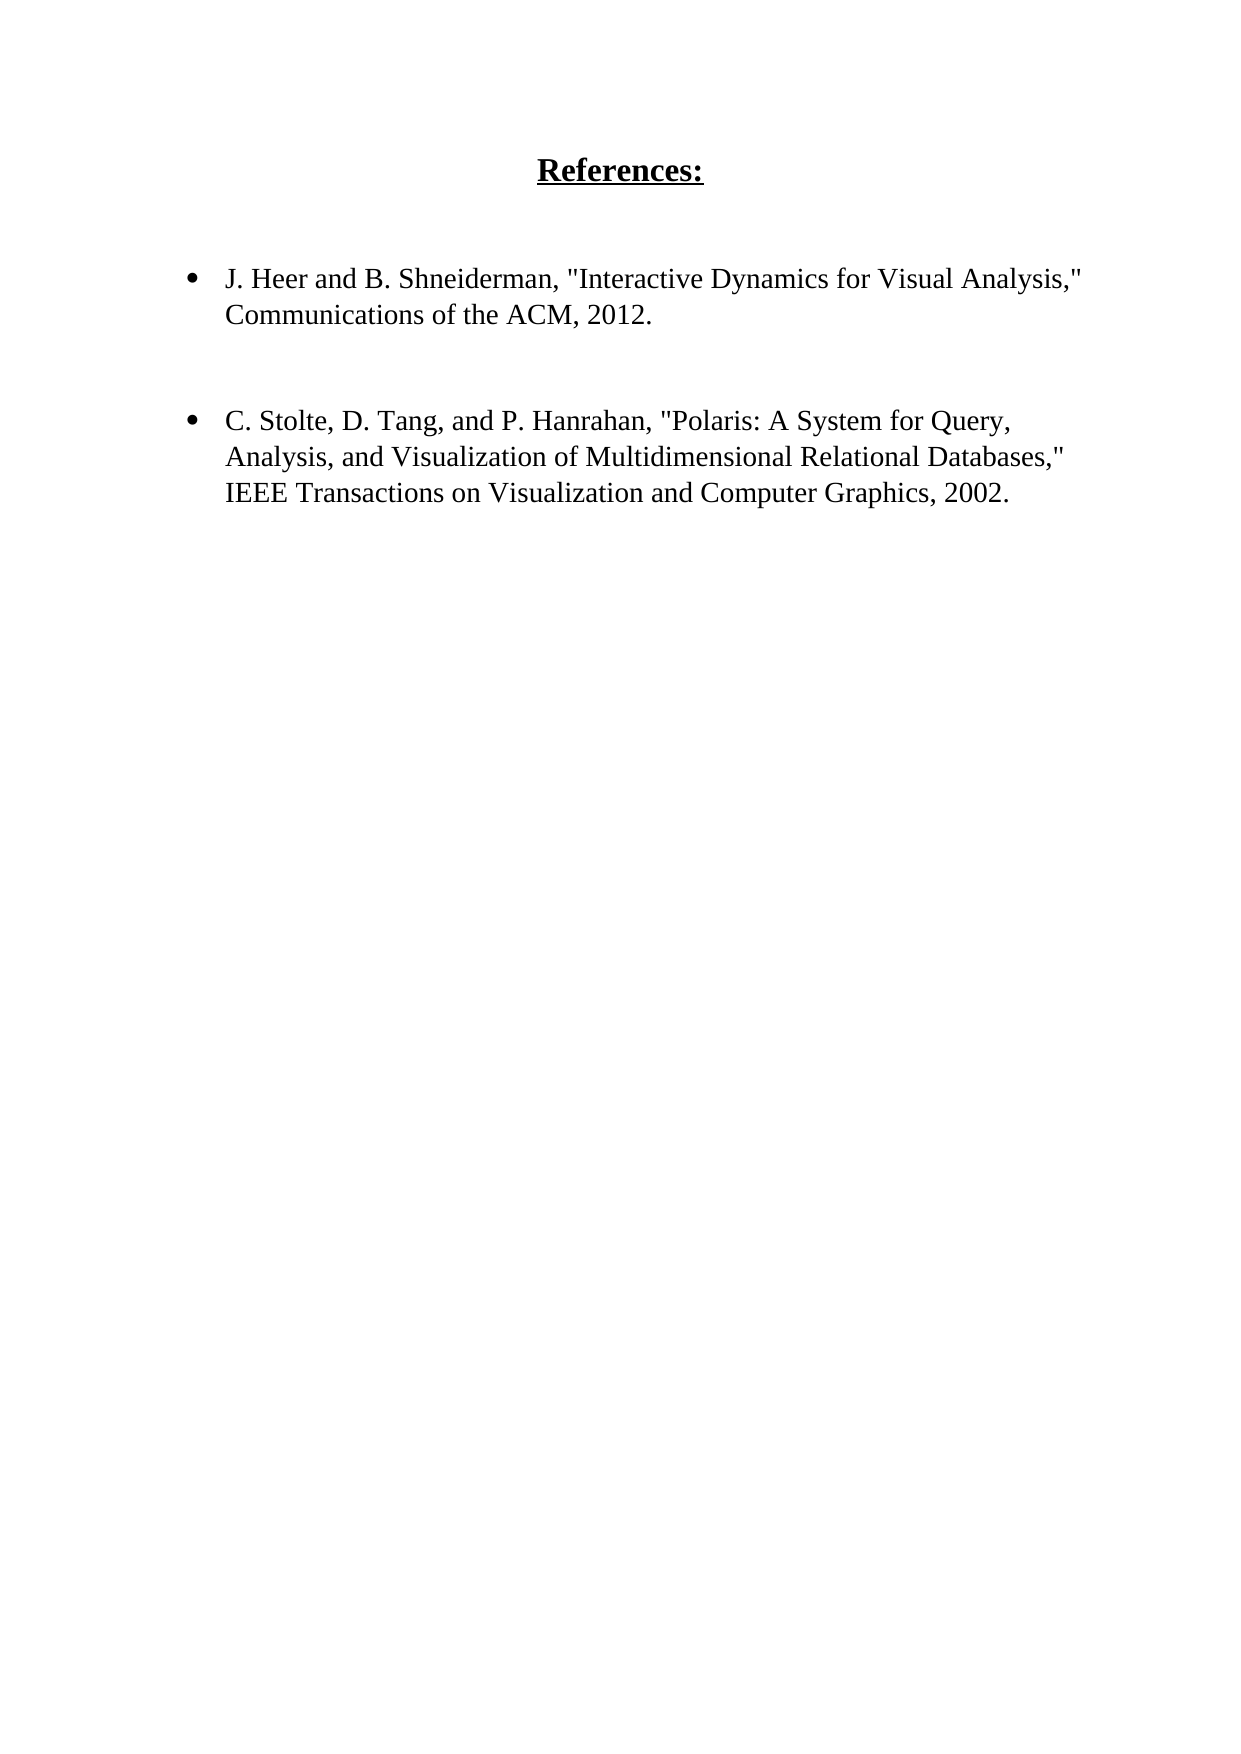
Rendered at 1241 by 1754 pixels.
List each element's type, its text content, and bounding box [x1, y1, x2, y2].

list J. Heer and B. Shneiderman, "Interactive Dynamics for Visual Analysis," Communications of the ACM, 2012. [187, 261, 1090, 331]
text References: [150, 150, 1090, 188]
list C. Stolte, D. Tang, and P. Hanrahan, "Polaris: A System for Query, Analysis, and Visualization of Multidimensional Relational Databases," IEEE Transactions on Visualization and Computer Graphics, 2002. [187, 403, 1090, 509]
